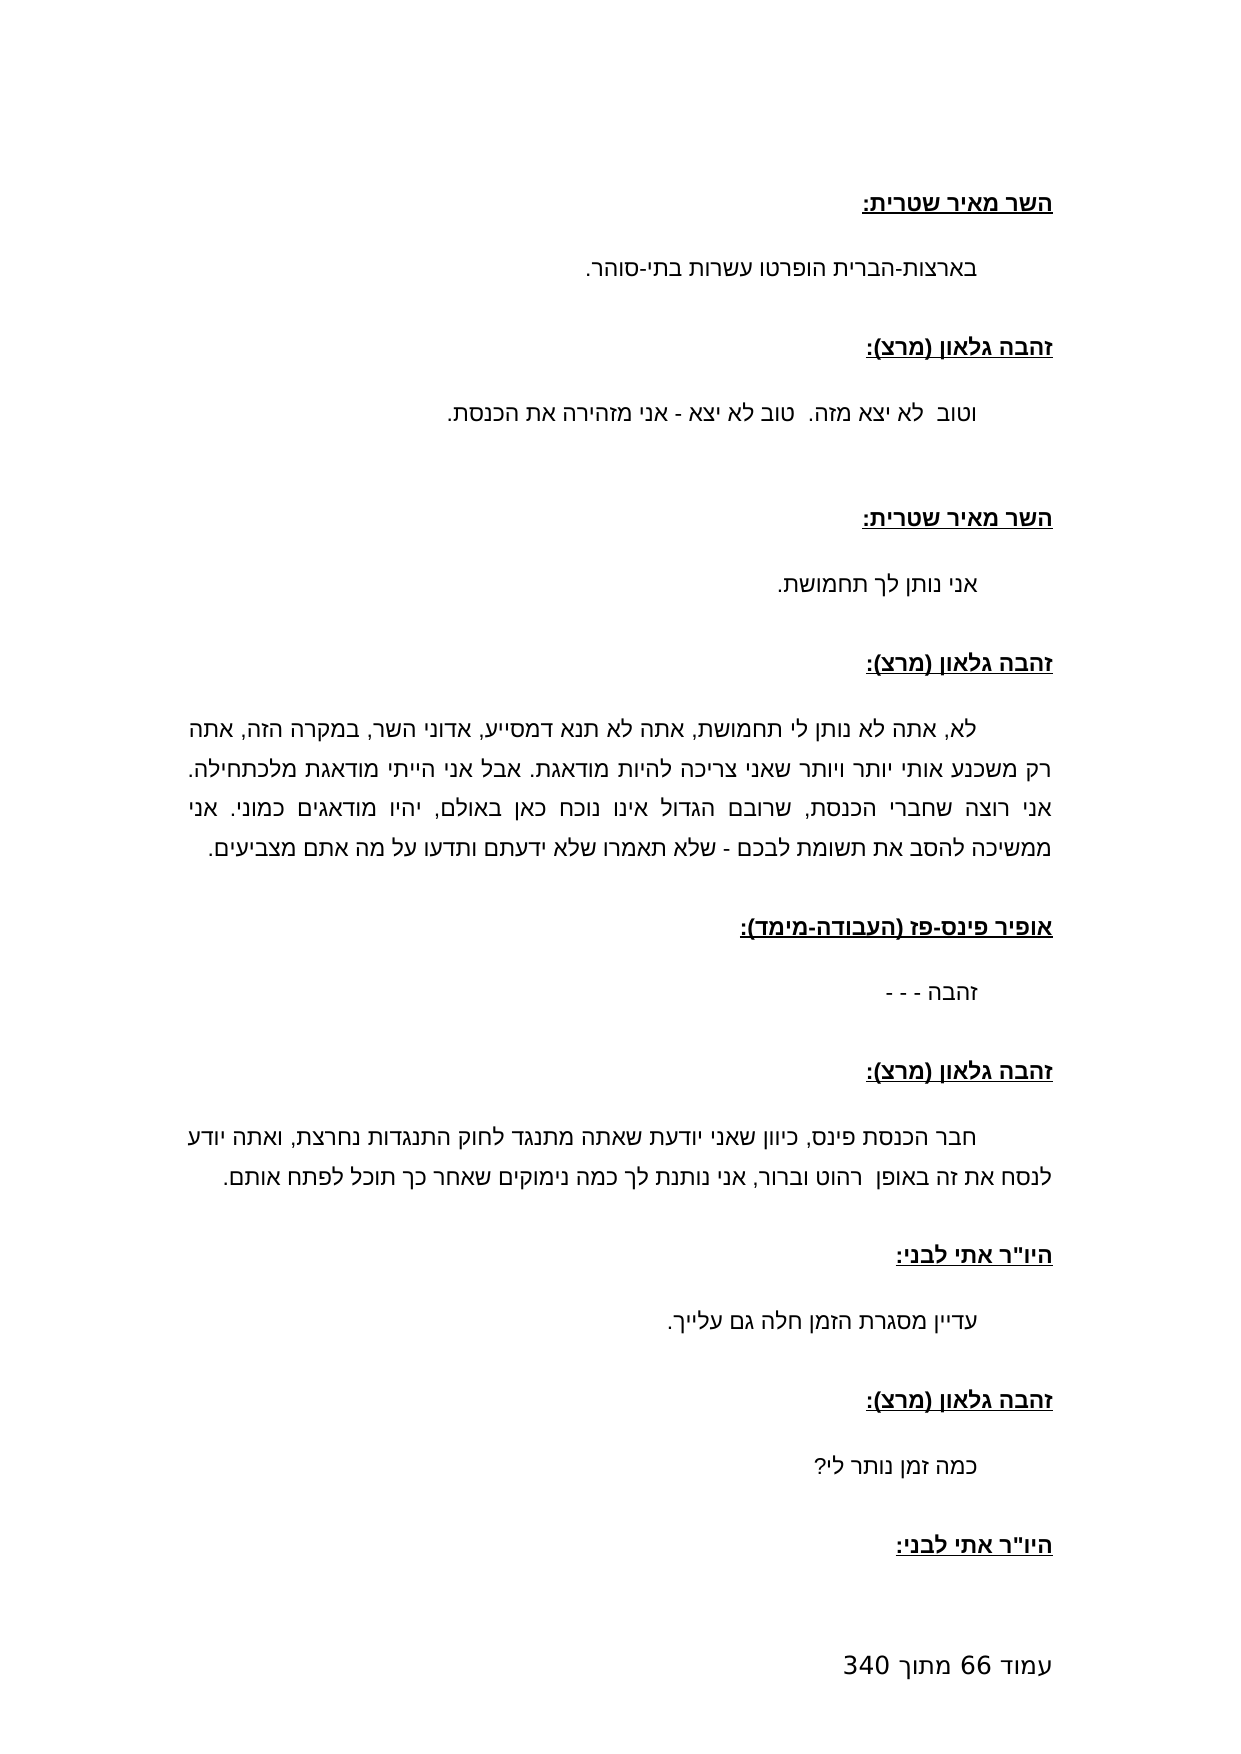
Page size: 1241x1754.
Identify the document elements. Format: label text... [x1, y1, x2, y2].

text בארצות-הברית הופרטו עשרות בתי-סוהר. [187, 255, 1053, 282]
text זהבה גלאון (מרצ): [187, 334, 1053, 361]
text זהבה - - - [187, 979, 1053, 1006]
text וטוב לא יצא מזה. טוב לא יצא - אני מזהירה את הכנסת. [187, 400, 1053, 426]
text זהבה גלאון (מרצ): [187, 1058, 1053, 1084]
text השר מאיר שטרית: [187, 505, 1053, 532]
text היו"ר אתי לבני: [187, 1532, 1053, 1558]
text עדיין מסגרת הזמן חלה גם עלייך. [187, 1308, 1053, 1335]
text זהבה גלאון (מרצ): [187, 1387, 1053, 1414]
text היו"ר אתי לבני: [187, 1242, 1053, 1269]
text חבר הכנסת פינס, כיוון שאני יודעת שאתה מתנגד לחוק התנגדות נחרצת, ואתה יודע לנסח את זה באופן רהוט וברור, אני נותנת לך כמה נימוקים שאחר כך תוכל לפתח אותם. [187, 1124, 1053, 1190]
text כמה זמן נותר לי? [187, 1453, 1053, 1479]
text אופיר פינס-פז (העבודה-מימד): [187, 913, 1053, 940]
text אני נותן לך תחמושת. [187, 571, 1053, 598]
text לא, אתה לא נותן לי תחמושת, אתה לא תנא דמסייע, אדוני השר, במקרה הזה, אתה רק משכנע אותי יותר ויותר שאני צריכה להיות מודאגת. אבל אני הייתי מודאגת מלכתחילה. אני רוצה שחברי הכנסת, שרובם הגדול אינו נוכח כאן באולם, יהיו מודאגים כמוני. אני ממשיכה להסב את תשומת לבכם - שלא תאמרו שלא ידעתם ותדעו על מה אתם מצביעים. [187, 716, 1053, 861]
text זהבה גלאון (מרצ): [187, 650, 1053, 677]
text השר מאיר שטרית: [187, 189, 1053, 216]
